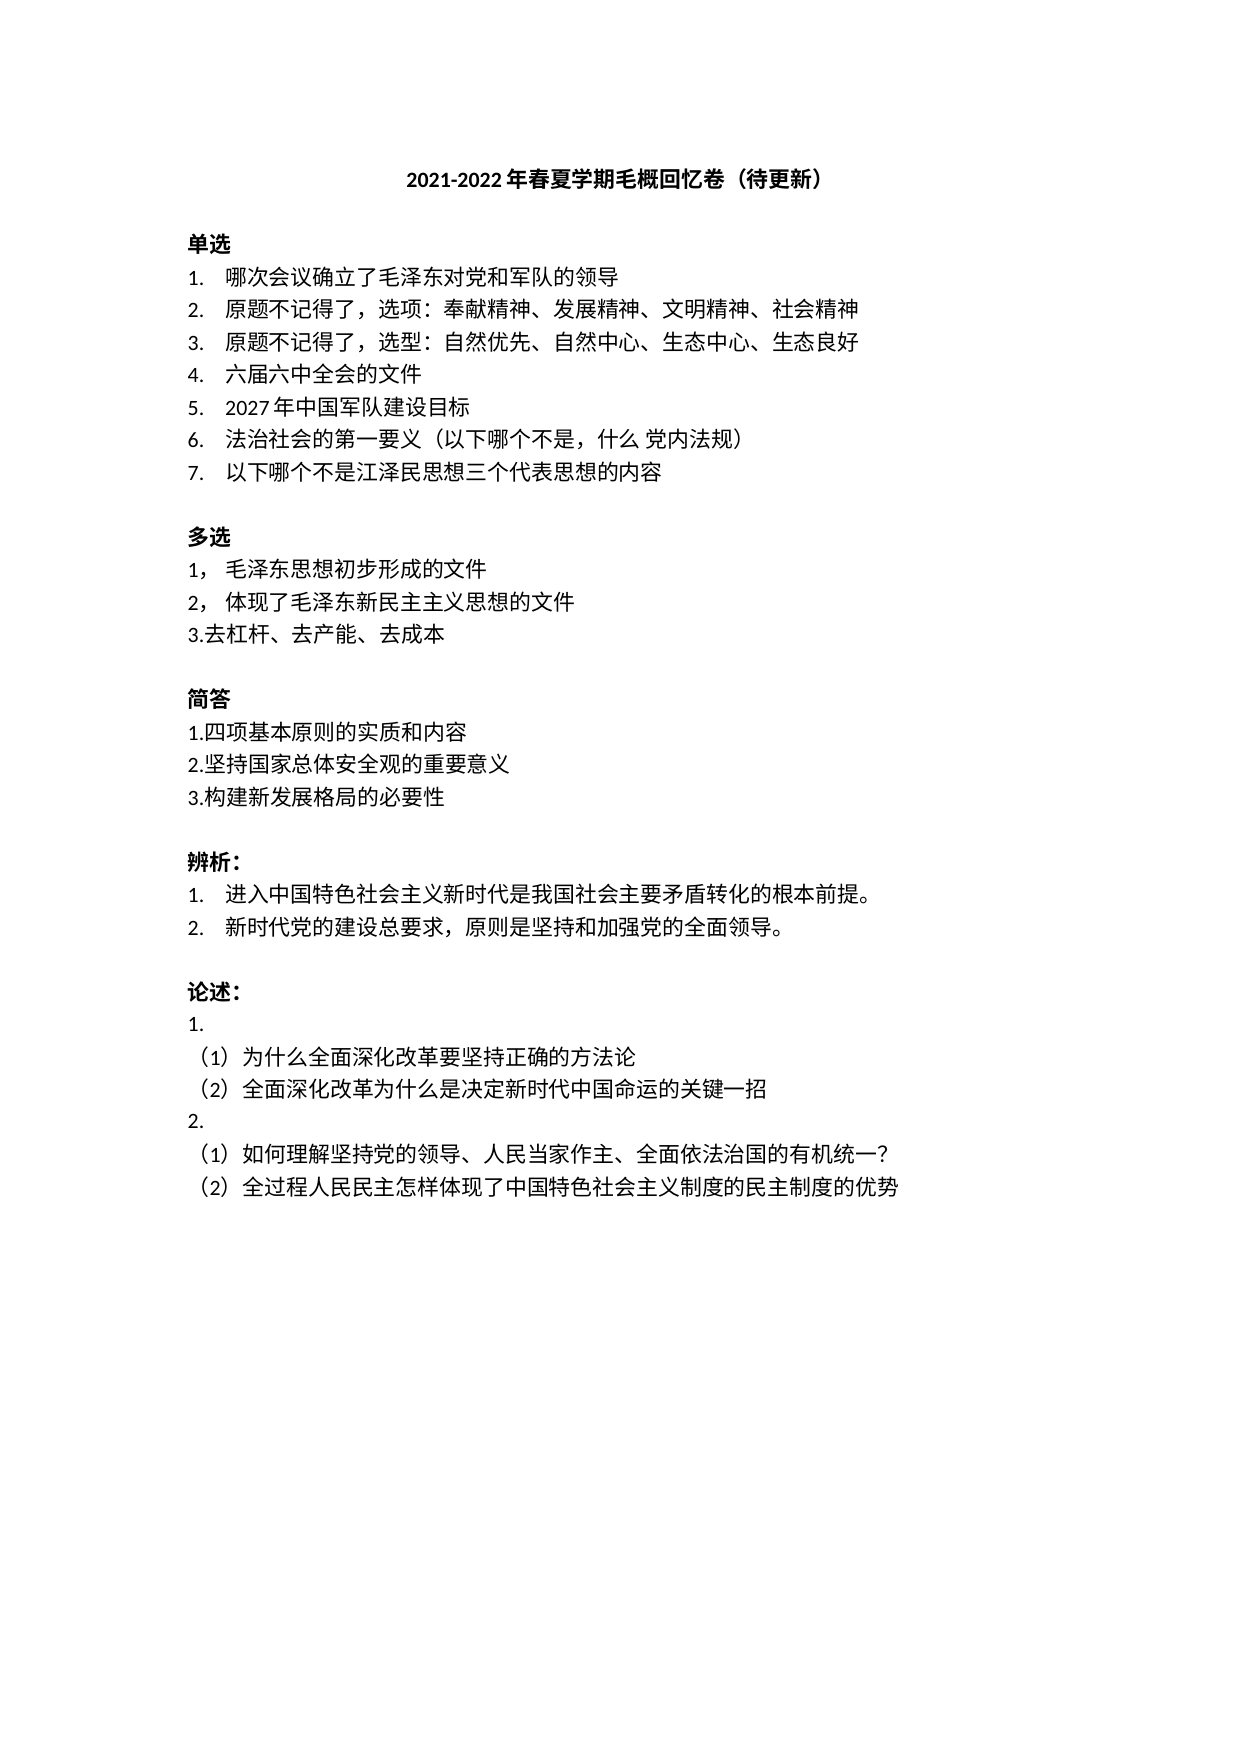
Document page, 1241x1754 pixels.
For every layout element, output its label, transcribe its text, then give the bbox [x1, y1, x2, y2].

text 3.构建新发展格局的必要性 [187, 779, 1053, 812]
list 新时代党的建设总要求，原则是坚持和加强党的全面领导。 [187, 909, 1053, 942]
list 2027年中国军队建设目标 [187, 389, 1053, 422]
list 毛泽东思想初步形成的文件 [187, 552, 1053, 584]
text 3.去杠杆、去产能、去成本 [187, 617, 1053, 649]
text 论述： [187, 974, 1053, 1007]
list 六届六中全会的文件 [187, 357, 1053, 389]
text 多选 [187, 519, 1053, 552]
text （2）全面深化改革为什么是决定新时代中国命运的关键一招 [187, 1072, 1053, 1104]
list 法治社会的第一要义（以下哪个不是，什么 党内法规） [187, 422, 1053, 454]
list 原题不记得了，选型：自然优先、自然中心、生态中心、生态良好 [187, 324, 1053, 357]
text 1. [187, 1007, 1053, 1039]
text 简答 [187, 682, 1053, 714]
text 1.四项基本原则的实质和内容 [187, 714, 1053, 747]
text 单选 [187, 227, 1053, 259]
list 原题不记得了，选项：奉献精神、发展精神、文明精神、社会精神 [187, 292, 1053, 324]
list 体现了毛泽东新民主主义思想的文件 [187, 584, 1053, 617]
text （1）为什么全面深化改革要坚持正确的方法论 [187, 1039, 1053, 1072]
text 辨析： [187, 844, 1053, 877]
text （2）全过程人民民主怎样体现了中国特色社会主义制度的民主制度的优势 [187, 1169, 1053, 1202]
list 哪次会议确立了毛泽东对党和军队的领导 [187, 259, 1053, 292]
list 以下哪个不是江泽民思想三个代表思想的内容 [187, 454, 1053, 487]
text 2. [187, 1104, 1053, 1137]
text （1）如何理解坚持党的领导、人民当家作主、全面依法治国的有机统一？ [187, 1137, 1053, 1169]
text 2021-2022年春夏学期毛概回忆卷（待更新） [187, 162, 1053, 194]
text 2.坚持国家总体安全观的重要意义 [187, 747, 1053, 779]
list 进入中国特色社会主义新时代是我国社会主要矛盾转化的根本前提。 [187, 877, 1053, 909]
